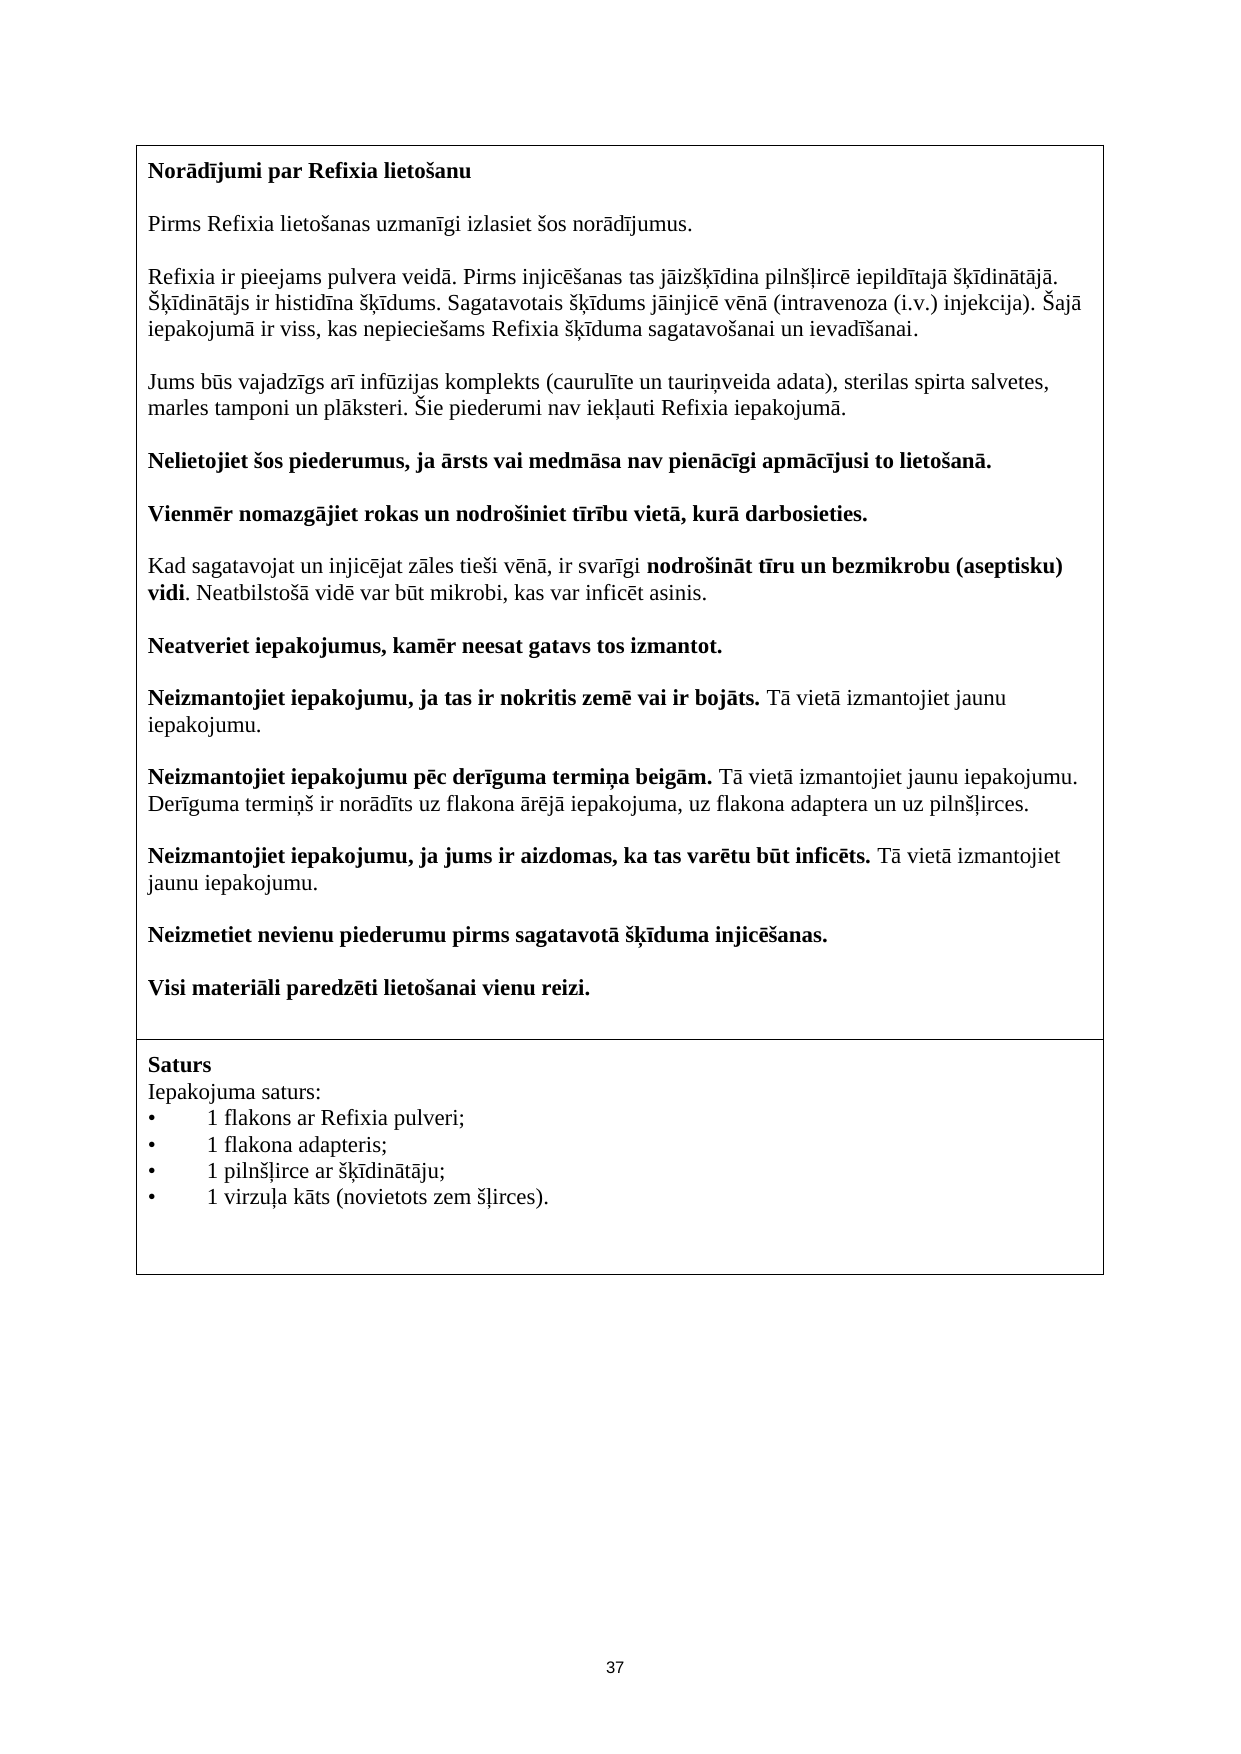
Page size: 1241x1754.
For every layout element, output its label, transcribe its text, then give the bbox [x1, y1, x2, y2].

table_cell Saturs Iepakojuma saturs: • 1 flakons ar Refixia pulveri; • 1 flakona adapteris; • 1 pilnšļirce ar šķīdinātāju; • 1 virzuļa kāts (novietots zem šļirces). [137, 1040, 1103, 1274]
table_header Norādījumi par Refixia lietošanu Pirms Refixia lietošanas uzmanīgi izlasiet šos norādījumus. Refixia ir pieejams pulvera veidā. Pirms injicēšanas tas jāizšķīdina pilnšļircē iepildītajā šķīdinātājā. Šķīdinātājs ir histidīna šķīdums. Sagatavotais šķīdums jāinjicē vēnā (intravenoza (i.v.) injekcija). Šajā iepakojumā ir viss, kas nepieciešams Refixia šķīduma sagatavošanai un ievadīšanai. Jums būs vajadzīgs arī infūzijas komplekts (caurulīte un tauriņveida adata), sterilas spirta salvetes, marles tamponi un plāksteri. Šie piederumi nav iekļauti Refixia iepakojumā. Nelietojiet šos piederumus, ja ārsts vai medmāsa nav pienācīgi apmācījusi to lietošanā. Vienmēr nomazgājiet rokas un nodrošiniet tīrību vietā, kurā darbosieties. Kad sagatavojat un injicējat zāles tieši vēnā, ir svarīgi nodrošināt tīru un bezmikrobu (aseptisku) vidi. Neatbilstošā vidē var būt mikrobi, kas var inficēt asinis. Neatveriet iepakojumus, kamēr neesat gatavs tos izmantot. Neizmantojiet iepakojumu, ja tas ir nokritis zemē vai ir bojāts. Tā vietā izmantojiet jaunu iepakojumu. Neizmantojiet iepakojumu pēc derīguma termiņa beigām. Tā vietā izmantojiet jaunu iepakojumu. Derīguma termiņš ir norādīts uz flakona ārējā iepakojuma, uz flakona adaptera un uz pilnšļirces. Neizmantojiet iepakojumu, ja jums ir aizdomas, ka tas varētu būt inficēts. Tā vietā izmantojiet jaunu iepakojumu. Neizmetiet nevienu piederumu pirms sagatavotā šķīduma injicēšanas. Visi materiāli paredzēti lietošanai vienu reizi. [137, 146, 1103, 1039]
